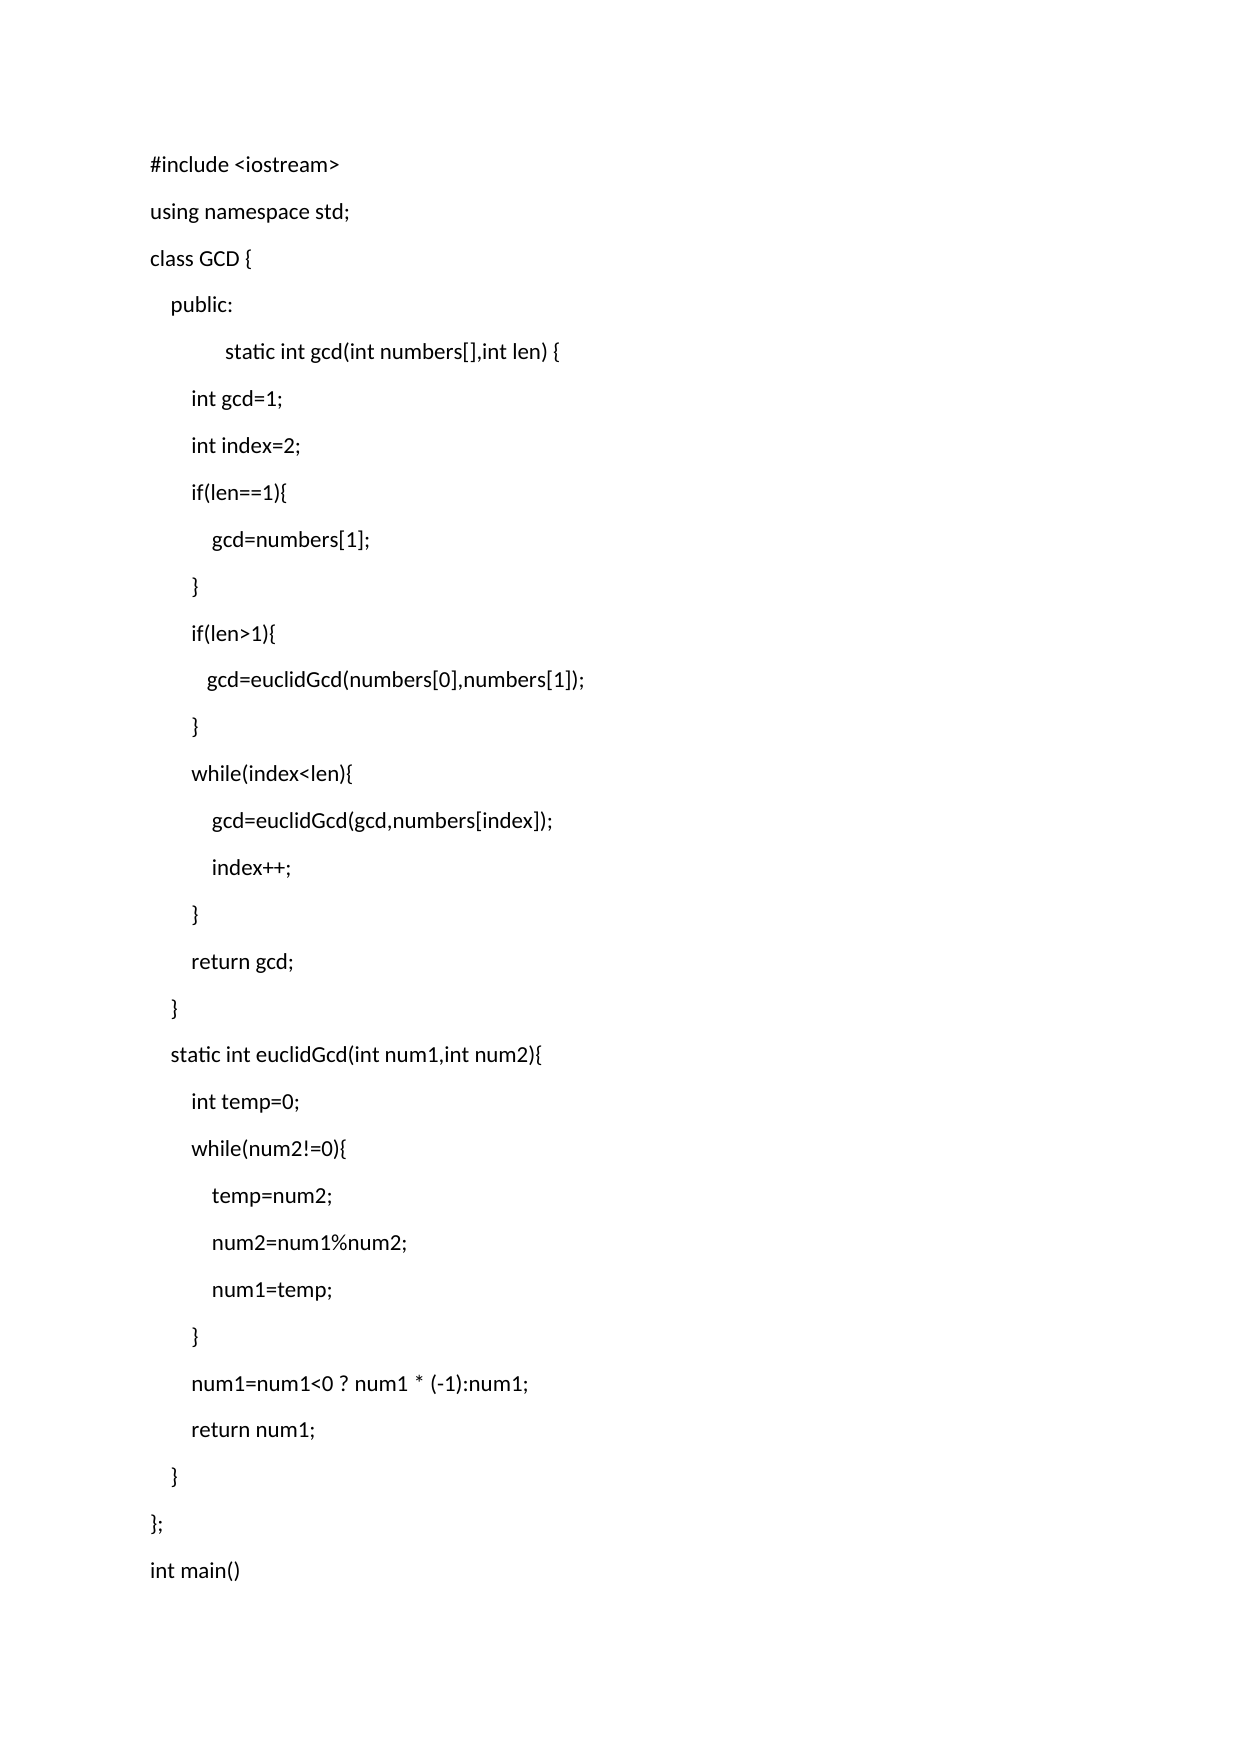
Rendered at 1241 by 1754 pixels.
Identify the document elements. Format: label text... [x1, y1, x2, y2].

text int main() [150, 1556, 1090, 1584]
text } [150, 572, 1090, 600]
text int temp=0; [150, 1087, 1090, 1116]
text int index=2; [150, 431, 1090, 459]
text index++; [150, 853, 1090, 881]
text gcd=euclidGcd(gcd,numbers[index]); [150, 806, 1090, 834]
text public: [150, 291, 1090, 319]
text }; [150, 1509, 1090, 1537]
text num1=temp; [150, 1275, 1090, 1303]
text static int gcd(int numbers[],int len) { [150, 337, 1090, 366]
text while(num2!=0){ [150, 1134, 1090, 1162]
text } [150, 1462, 1090, 1491]
text return num1; [150, 1416, 1090, 1444]
text } [150, 994, 1090, 1022]
text num2=num1%num2; [150, 1228, 1090, 1256]
text num1=num1<0 ? num1 * (-1):num1; [150, 1369, 1090, 1397]
text if(len>1){ [150, 619, 1090, 647]
text if(len==1){ [150, 478, 1090, 506]
text #include <iostream> [150, 150, 1090, 178]
text gcd=euclidGcd(numbers[0],numbers[1]); [150, 666, 1090, 694]
text while(index<len){ [150, 759, 1090, 787]
text int gcd=1; [150, 384, 1090, 412]
text temp=num2; [150, 1181, 1090, 1209]
text using namespace std; [150, 197, 1090, 225]
text static int euclidGcd(int num1,int num2){ [150, 1041, 1090, 1069]
text } [150, 712, 1090, 741]
text return gcd; [150, 947, 1090, 975]
text class GCD { [150, 244, 1090, 272]
text } [150, 1322, 1090, 1350]
text } [150, 900, 1090, 928]
text gcd=numbers[1]; [150, 525, 1090, 553]
